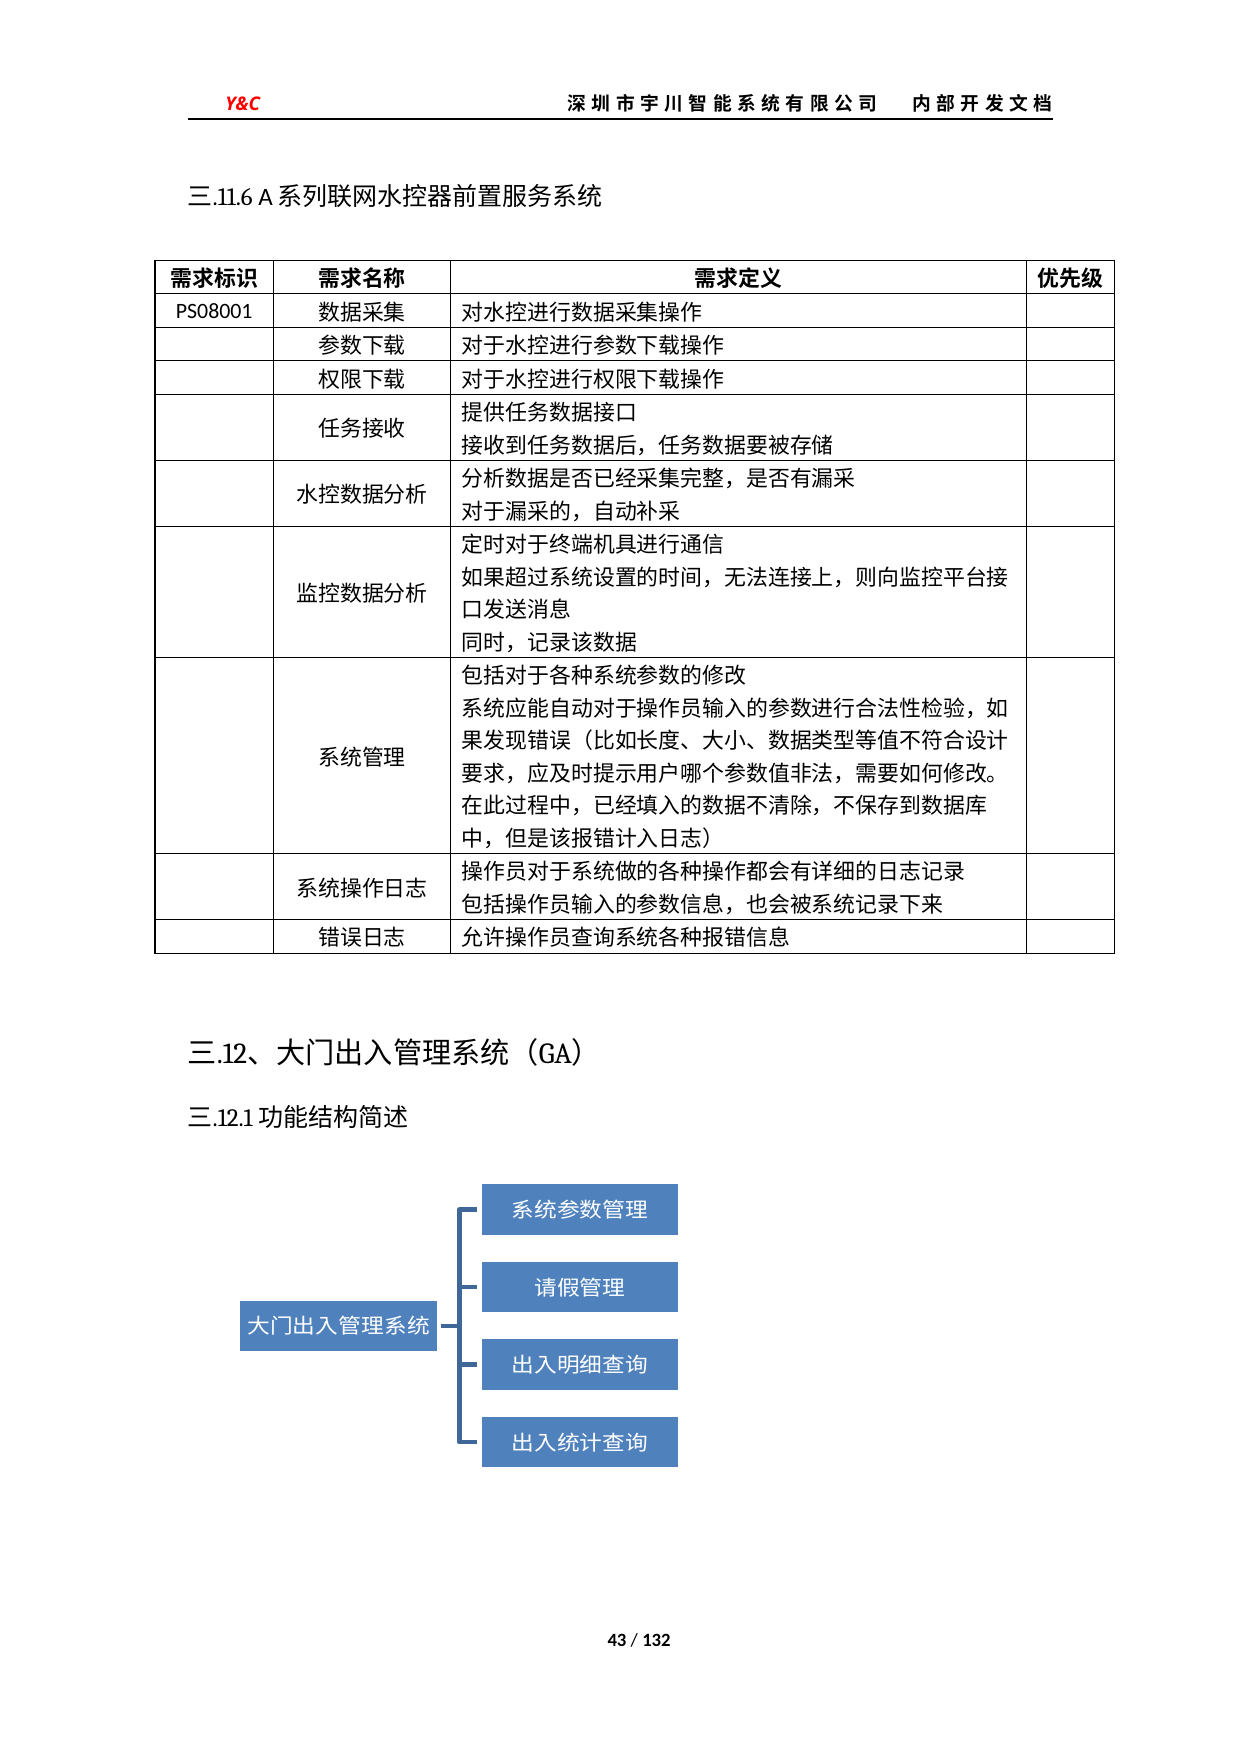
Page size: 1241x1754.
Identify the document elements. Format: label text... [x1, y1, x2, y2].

table_header 需求标识 [156, 261, 273, 293]
table_cell 参数下载 [274, 328, 450, 360]
table_cell 对于水控进行参数下载操作 [451, 328, 1026, 360]
table_cell [1027, 854, 1114, 919]
table_cell [1027, 920, 1114, 952]
table_cell 数据采集 [274, 294, 450, 327]
table_cell 分析数据是否已经采集完整，是否有漏采 对于漏采的，自动补采 [451, 461, 1026, 526]
table_cell [156, 658, 273, 853]
table_cell 系统管理 [274, 658, 450, 853]
table_cell 提供任务数据接口 接收到任务数据后，任务数据要被存储 [451, 395, 1026, 460]
table_cell [156, 461, 273, 526]
table_cell 监控数据分析 [274, 527, 450, 657]
subtitle 大门出入管理系统（GA） [187, 1018, 1053, 1083]
table_cell 操作员对于系统做的各种操作都会有详细的日志记录 包括操作员输入的参数信息，也会被系统记录下来 [451, 854, 1026, 919]
table_cell [156, 361, 273, 394]
table_header 需求定义 [451, 261, 1026, 293]
table_cell 包括对于各种系统参数的修改 系统应能自动对于操作员输入的参数进行合法性检验，如果发现错误（比如长度、大小、数据类型等值不符合设计要求，应及时提示用户哪个参数值非法，需要如何修改。在此过程中，已经填入的数据不清除，不保存到数据库中，但是该报错计入日志） [451, 658, 1026, 853]
table_cell [156, 527, 273, 657]
table_cell PS08001 [156, 294, 273, 327]
table_cell 定时对于终端机具进行通信 如果超过系统设置的时间，无法连接上，则向监控平台接口发送消息 同时，记录该数据 [451, 527, 1026, 657]
table_cell 对水控进行数据采集操作 [451, 294, 1026, 327]
subtitle A系列联网水控器前置服务系统 [187, 162, 1053, 227]
table_cell [156, 395, 273, 460]
table_header 需求名称 [274, 261, 450, 293]
table_cell [156, 328, 273, 360]
table_cell 水控数据分析 [274, 461, 450, 526]
table_cell 允许操作员查询系统各种报错信息 [451, 920, 1026, 952]
table_cell [156, 920, 273, 952]
table_cell 对于水控进行权限下载操作 [451, 361, 1026, 394]
table_cell [1027, 395, 1114, 460]
table_cell 错误日志 [274, 920, 450, 952]
table_cell [1027, 527, 1114, 657]
table_cell [1027, 294, 1114, 327]
subtitle 功能结构简述 [187, 1083, 1053, 1148]
table_cell [1027, 461, 1114, 526]
table_cell [1027, 361, 1114, 394]
table_cell [156, 854, 273, 919]
table_cell 任务接收 [274, 395, 450, 460]
table_cell 系统操作日志 [274, 854, 450, 919]
table_header 优先级 [1027, 261, 1114, 293]
table_cell [1027, 658, 1114, 853]
table_cell 权限下载 [274, 361, 450, 394]
table_cell [1027, 328, 1114, 360]
